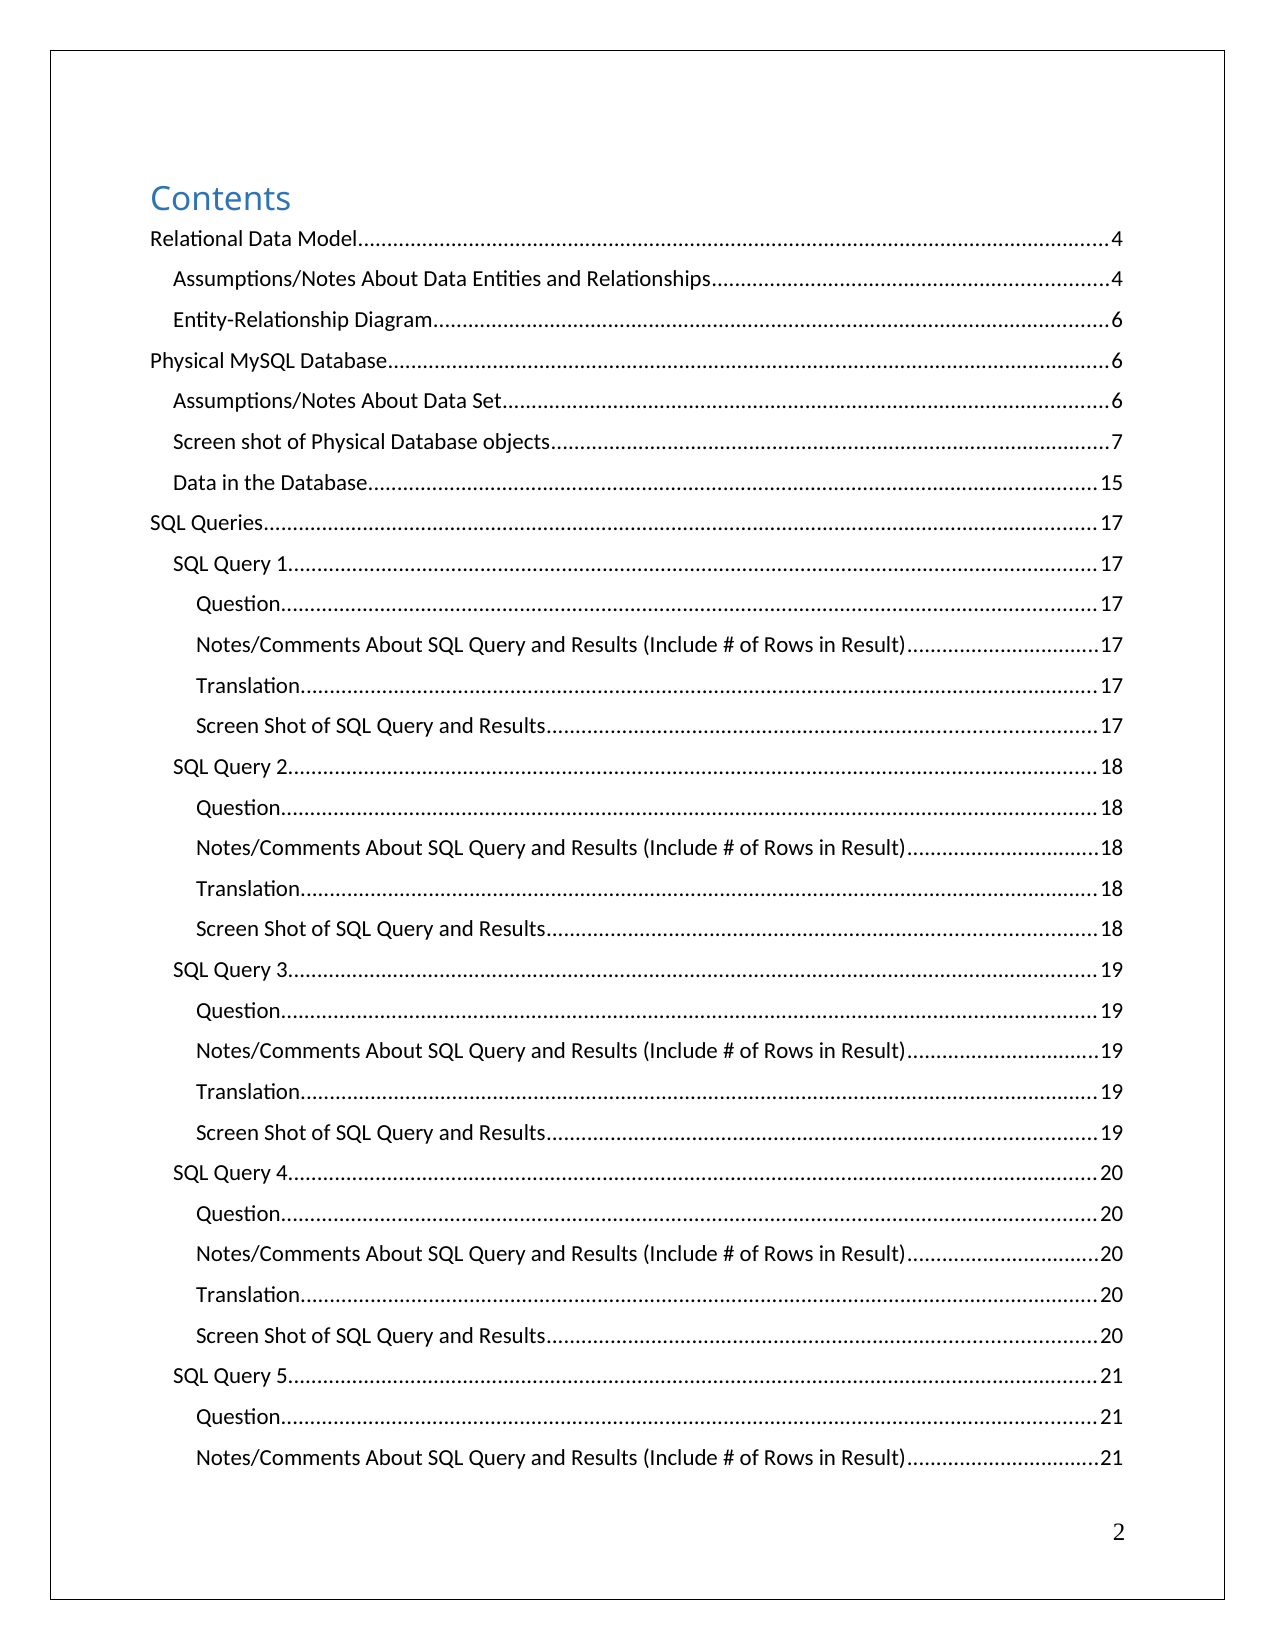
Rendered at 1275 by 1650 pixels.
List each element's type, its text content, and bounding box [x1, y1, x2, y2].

text Translation 18 [196, 874, 1125, 902]
text Screen Shot of SQL Query and Results 18 [196, 914, 1125, 943]
text Data in the Database 15 [173, 468, 1125, 496]
text Assumptions/Notes About Data Set 6 [173, 386, 1125, 414]
text Assumptions/Notes About Data Entities and Relationships 4 [173, 264, 1125, 293]
text Question 18 [196, 793, 1125, 821]
text Physical MySQL Database 6 [150, 346, 1125, 374]
text Question 21 [196, 1402, 1125, 1430]
text Question 17 [196, 589, 1125, 618]
text SQL Query 1 17 [173, 549, 1125, 577]
text Notes/Comments About SQL Query and Results (Include # of Rows in Result) 19 [196, 1036, 1125, 1064]
text Entity-Relationship Diagram 6 [173, 305, 1125, 333]
text SQL Query 2 18 [173, 752, 1125, 780]
text SQL Queries 17 [150, 508, 1125, 536]
text Notes/Comments About SQL Query and Results (Include # of Rows in Result) 20 [196, 1239, 1125, 1268]
text Screen Shot of SQL Query and Results 19 [196, 1118, 1125, 1146]
text SQL Query 5 21 [173, 1361, 1125, 1389]
text Question 19 [196, 996, 1125, 1024]
text Question 20 [196, 1199, 1125, 1227]
text Screen Shot of SQL Query and Results 17 [196, 711, 1125, 739]
text Screen shot of Physical Database objects 7 [173, 427, 1125, 455]
text SQL Query 4 20 [173, 1158, 1125, 1186]
text Translation 20 [196, 1280, 1125, 1308]
text Screen Shot of SQL Query and Results 20 [196, 1321, 1125, 1349]
text SQL Query 3 19 [173, 955, 1125, 983]
text Notes/Comments About SQL Query and Results (Include # of Rows in Result) 17 [196, 630, 1125, 658]
text Translation 19 [196, 1077, 1125, 1105]
text Relational Data Model 4 [150, 224, 1125, 252]
text Translation 17 [196, 671, 1125, 699]
text Notes/Comments About SQL Query and Results (Include # of Rows in Result) 21 [196, 1443, 1125, 1471]
subtitle Contents [150, 175, 1125, 220]
text Notes/Comments About SQL Query and Results (Include # of Rows in Result) 18 [196, 833, 1125, 861]
